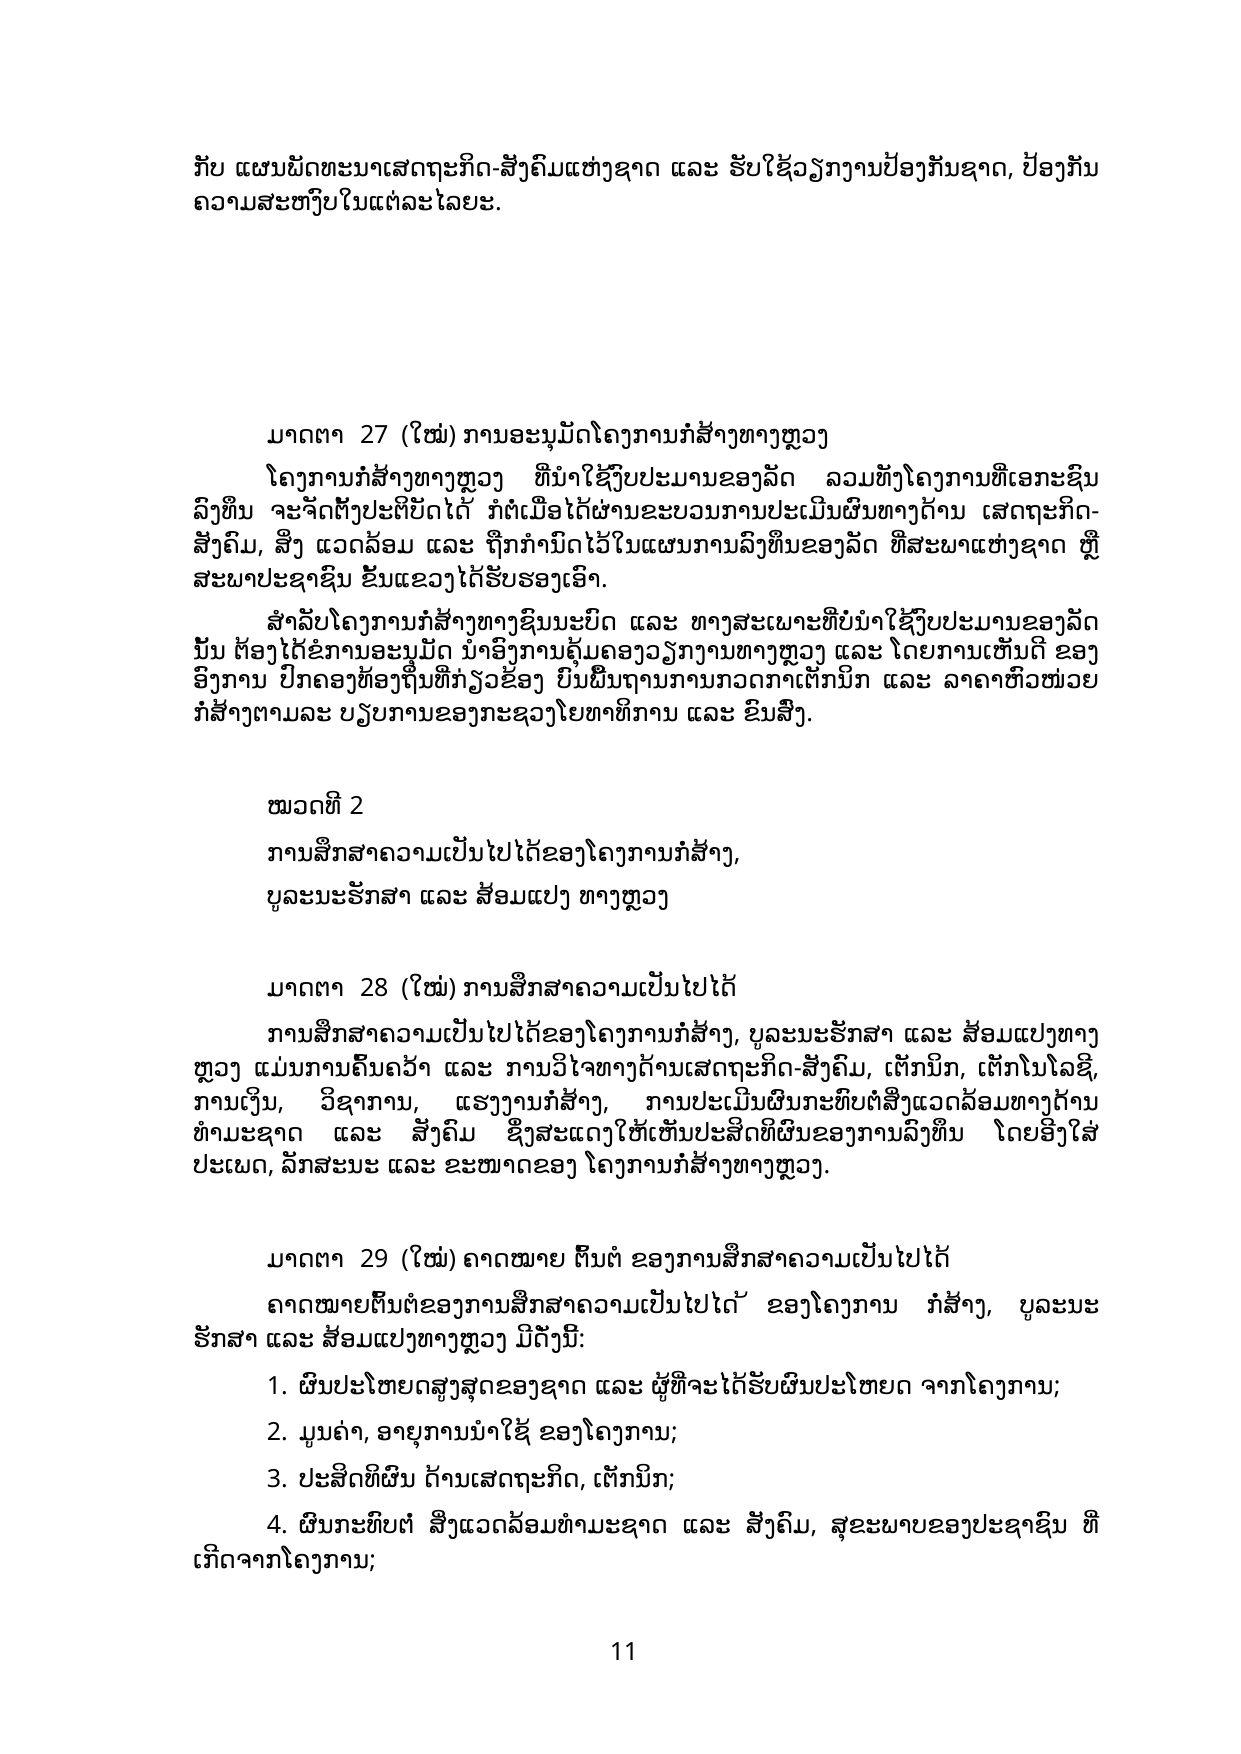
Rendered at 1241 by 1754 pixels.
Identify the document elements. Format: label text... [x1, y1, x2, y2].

text ມາດຕາ 27 (ໃໝ່່) ການອະນຸມັດໂຄງການກໍ່ສ້າງທາງຫຼວງ [193, 417, 1099, 451]
text ສຳລັບໂຄງການກໍ່ສ້າງທາງຊົນນະບົດ ແລະ ທາງສະເພາະທີ່ບໍ່ນຳໃຊ້ງົບປະມານຂອງລັດນັ້ນ ຕ້ອງໄດ້ຂໍການອະນຸມັດ ນຳອົງການຄຸ້ມຄອງວຽກງານທາງຫຼວງ ແລະ ໂດຍການເຫັນດີ ຂອງອົງການ ປົກຄອງທ້ອງຖິ່ນທີ່ກ່ຽວຂ້ອງ ບົນພື້ນຖານການກວດກາເຕັກນິກ ແລະ ລາຄາຫົວໜ່ວຍກໍ່ສ້າງຕາມລະ ບຽບການຂອງກະຊວງໂຍທາທິການ ແລະ ຂົນສົ່ງ. [193, 607, 1099, 729]
text ໝວດທີ 2 [193, 788, 1099, 822]
text 2. ມູນຄ່າ, ອາຍຸການນຳໃຊ້ ຂອງໂຄງການ; [193, 1414, 1099, 1448]
text ຄາດໝາຍຕົ້ນຕໍຂອງການສຶກສາຄວາມເປັນໄປໄດ້ ຂອງໂຄງການ ກໍ່ສ້າງ, ບູລະນະຮັກສາ ແລະ ສ້ອມແປງທາງຫຼວງ ມີດັ່ງນີ້: [193, 1287, 1099, 1355]
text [193, 150, 1099, 218]
text ມາດຕາ 28 (ໃໝ່່) ການສຶກສາຄວາມເປັນໄປໄດ້ [193, 969, 1099, 1003]
text ບູລະນະຮັກສາ ແລະ ສ້ອມແປງ ທາງຫຼວງ [193, 881, 1099, 910]
text 3. ປະສິດທິຜົນ ດ້ານເສດຖະກິດ, ເຕັກນິກ; [193, 1461, 1099, 1495]
text 4. ຜົນກະທົບຕໍ່ ສິ່ງແວດລ້ອມທຳມະຊາດ ແລະ ສັງຄົມ, ສຸຂະພາບຂອງປະຊາຊົນ ທີ່ ເກີດຈາກໂຄງການ; [193, 1507, 1099, 1575]
text ການສຶກສາຄວາມເປັນໄປໄດ້ຂອງໂຄງການກໍ່ສ້າງ, [193, 834, 1099, 868]
text 1. ຜົນປະໂຫຍດສູງສຸດຂອງຊາດ ແລະ ຜູ້ທີ່ຈະໄດ້ຮັບຜົນປະໂຫຍດ ຈາກໂຄງການ; [193, 1367, 1099, 1402]
text ມາດຕາ 29 (ໃໝ່່) ຄາດໝາຍ ຕົ້ນຕໍ ຂອງການສຶກສາຄວາມເປັນໄປໄດ້ [193, 1240, 1099, 1274]
text ການສຶກສາຄວາມເປັນໄປໄດ້ຂອງໂຄງການກໍ່ສ້າງ, ບູລະນະຮັກສາ ແລະ ສ້ອມແປງທາງ ຫຼວງ ແມ່ນການຄົ້ນຄວ້າ ແລະ ການວິໄຈທາງດ້ານເສດຖະກິດ-ສັງຄົມ, ເຕັກນິກ, ເຕັກໂນໂລຊີ, ການເງິນ, ວິຊາການ, ແຮງງານກໍ່ສ້າງ, ການປະເມີນຜົນກະທົບຕໍ່ສິ່ງແວດລ້ອມທາງດ້ານທຳມະຊາດ ແລະ ສັງຄົມ ຊຶ່ງສະແດງໃຫ້ເຫັນປະສິດທິຜົນຂອງການລົງທຶນ ໂດຍອີງໃສ່ ປະເພດ, ລັກສະນະ ແລະ ຂະໜາດຂອງ ໂຄງການກໍ່ສ້າງທາງຫຼວງ. [193, 1016, 1099, 1181]
text ໂຄງການກໍ່ສ້າງທາງຫຼວງ ທີ່ນຳໃຊ້ງົບປະມານຂອງລັດ ລວມທັງໂຄງການທີ່ເອກະຊົນລົງທຶນ ຈະຈັດຕັ້ງປະຕິບັດໄດ້ ກໍຕໍ່ເມື່ອໄດ້ຜ່ານຂະບວນການປະເມີນຜົນທາງດ້ານ ເສດຖະກິດ-ສັງຄົມ, ສິ່ງ ແວດລ້ອມ ແລະ ຖືກກຳນົດໄວ້ໃນແຜນການລົງທຶນຂອງລັດ ທີ່ສະພາແຫ່ງຊາດ ຫຼື ສະພາປະຊາຊົນ ຂັ້ນແຂວງໄດ້ຮັບຮອງເອົາ. [193, 463, 1099, 595]
